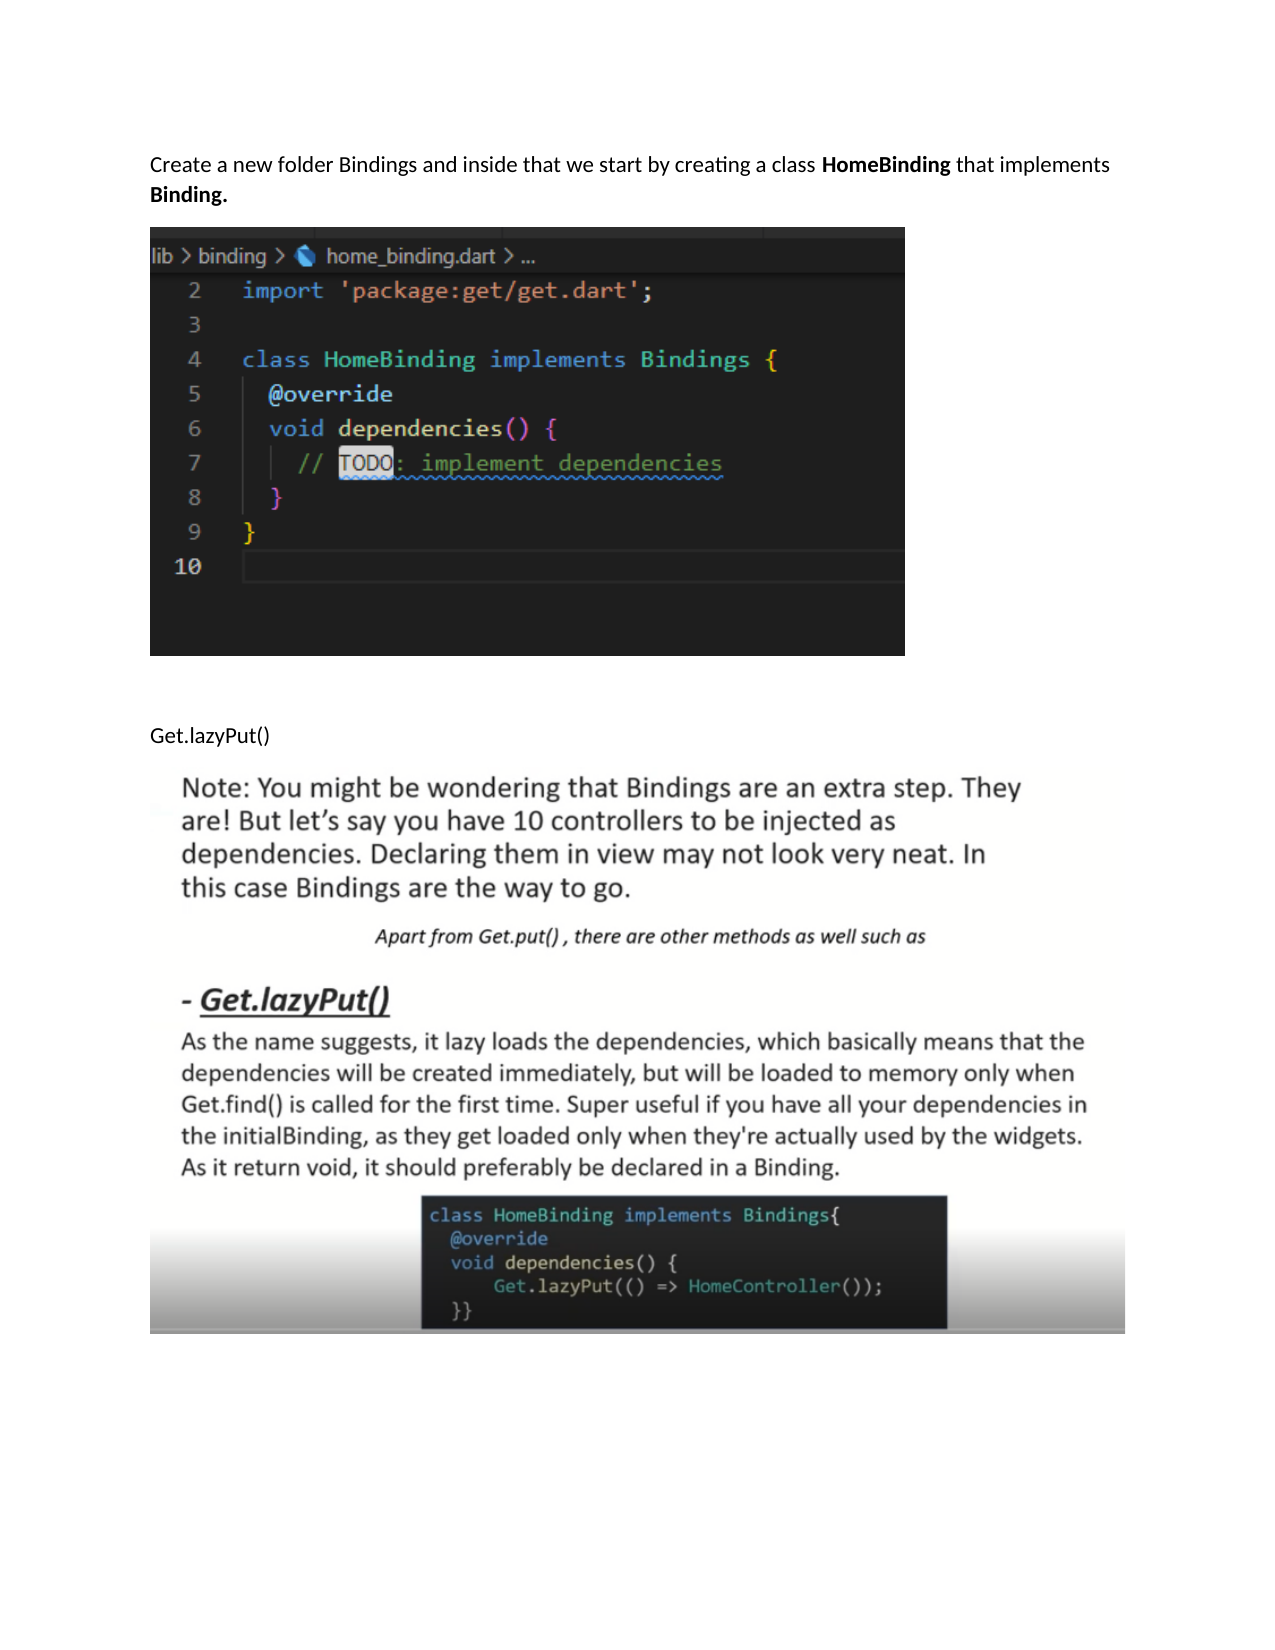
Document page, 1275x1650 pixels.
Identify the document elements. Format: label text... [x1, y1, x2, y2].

text Get.lazyPut() [150, 721, 1125, 749]
picture [150, 767, 1125, 1334]
picture [150, 227, 905, 656]
text Create a new folder Bindings and inside that we start by creating a class HomeBinding that implements Binding. [150, 150, 1125, 208]
